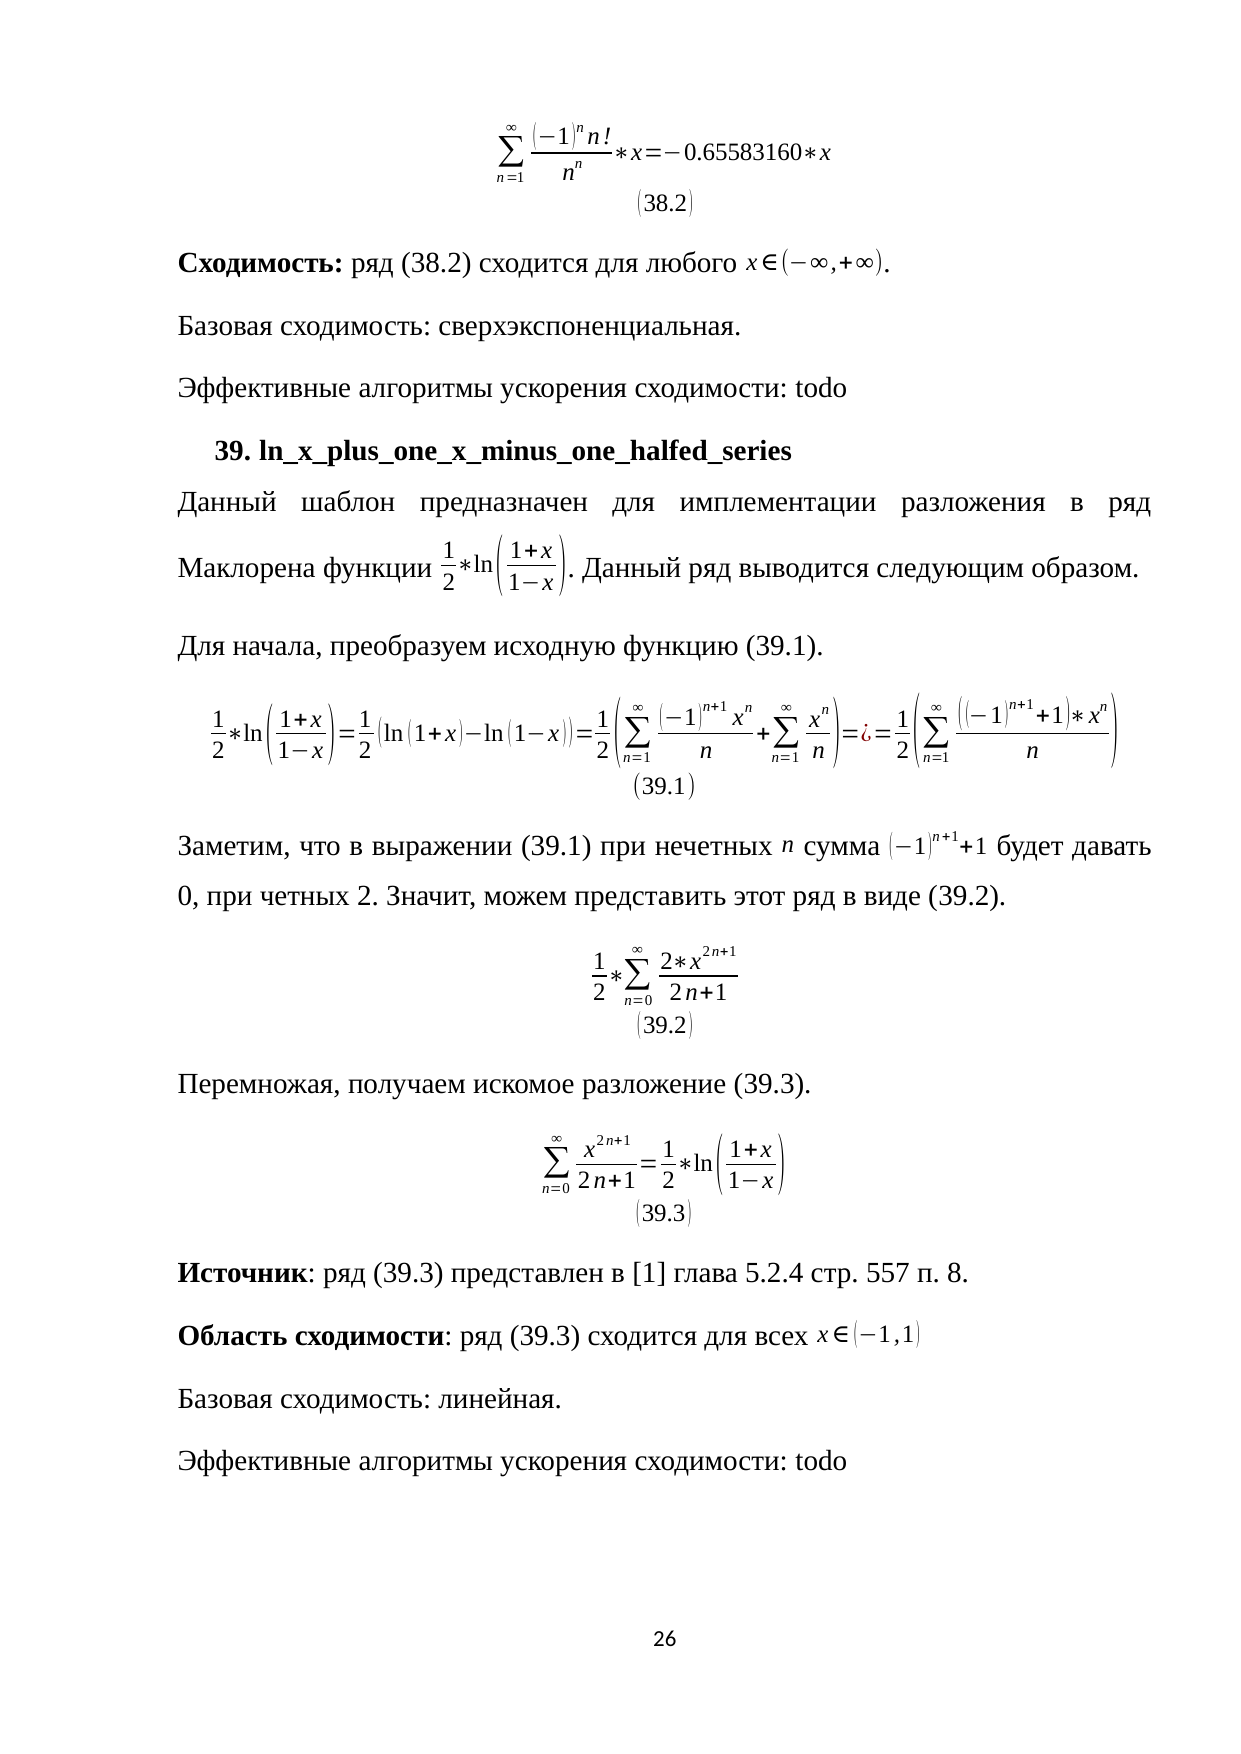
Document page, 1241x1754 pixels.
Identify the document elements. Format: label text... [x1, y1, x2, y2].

text Эффективные алгоритмы ускорения сходимости: todo [177, 371, 1152, 404]
subtitle ln_x_plus_one_x_minus_one_halfed_series [214, 433, 1152, 467]
text Заметим, что в выражении (39.1) при нечетных сумма будет давать 0, при четных 2. Значит, можем представить этот ряд в виде (39.2). [177, 828, 1152, 912]
text Для начала, преобразуем исходную функцию (39.1). [177, 628, 1152, 662]
text Источник: ряд (39.3) представлен в [1] глава 5.2.4 стр. 557 п. 8. [177, 1255, 1152, 1289]
text Базовая сходимость: линейная. [177, 1381, 1152, 1414]
text Область сходимости: ряд (39.3) сходится для всех [177, 1318, 1152, 1351]
text Данный шаблон предназначен для имплементации разложения в ряд Маклорена функции . Данный ряд выводится следующим образом. [177, 484, 1152, 599]
text Перемножая, получаем искомое разложение (39.3). [177, 1067, 1152, 1100]
text Базовая сходимость: сверхэкспоненциальная. [177, 308, 1152, 341]
text Сходимость: ряд (38.2) сходится для любого . [177, 245, 1152, 278]
text Эффективные алгоритмы ускорения сходимости: todo [177, 1443, 1152, 1477]
